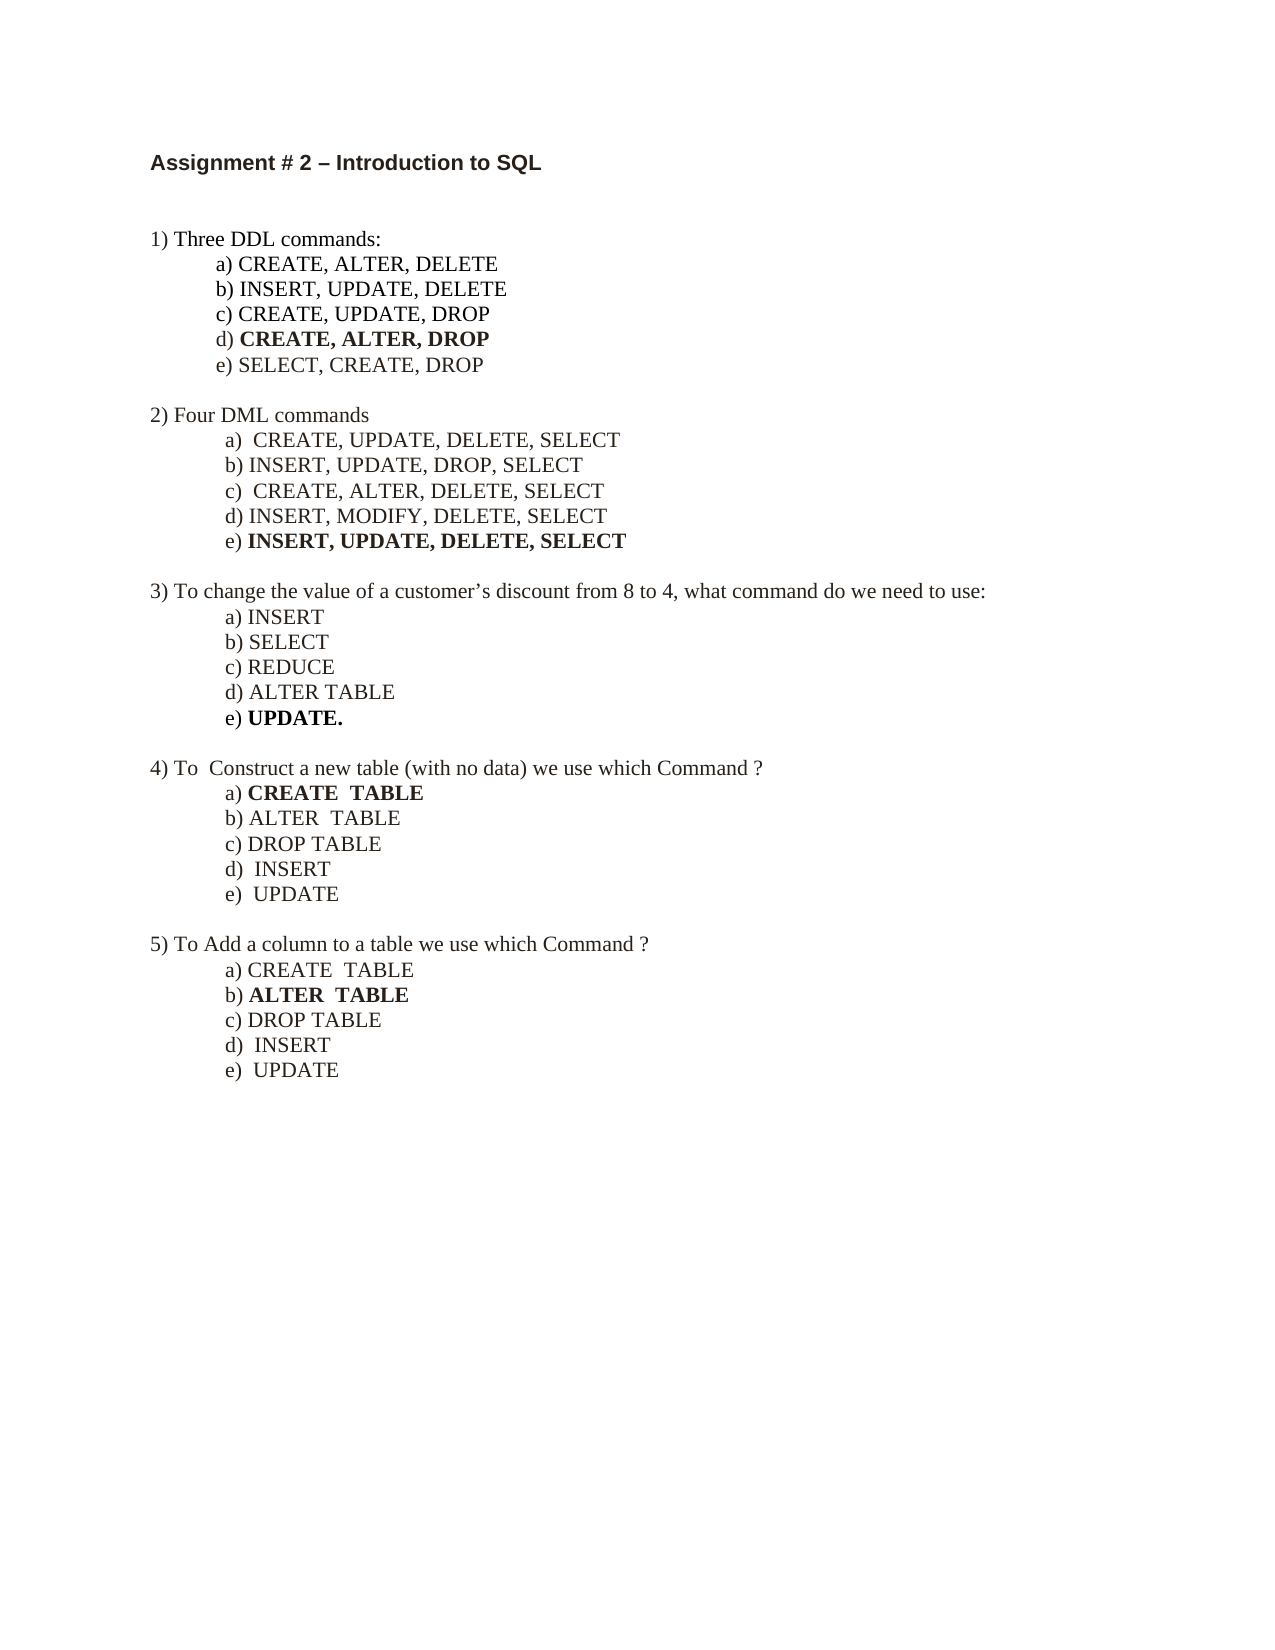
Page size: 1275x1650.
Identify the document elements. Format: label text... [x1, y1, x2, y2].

text c) DROP TABLE [150, 831, 1125, 856]
text e) UPDATE [150, 1057, 1125, 1083]
text b) ALTER TABLE [150, 805, 1125, 831]
text c) CREATE, UPDATE, DROP [150, 301, 1125, 326]
text d) INSERT [150, 856, 1125, 881]
text b) INSERT, UPDATE, DELETE [150, 276, 1125, 301]
text d) INSERT, MODIFY, DELETE, SELECT [150, 503, 1125, 528]
text a) CREATE TABLE [150, 957, 1125, 982]
text b) SELECT [150, 629, 1125, 654]
text c) REDUCE [150, 654, 1125, 679]
text a) CREATE TABLE [150, 780, 1125, 805]
text a) INSERT [150, 604, 1125, 629]
text e) INSERT, UPDATE, DELETE, SELECT [150, 528, 1125, 553]
text b) INSERT, UPDATE, DROP, SELECT [150, 452, 1125, 478]
text 1) Three DDL commands: [150, 226, 1125, 251]
text c) CREATE, ALTER, DELETE, SELECT [150, 478, 1125, 503]
text d) CREATE, ALTER, DROP [150, 326, 1125, 352]
text b) ALTER TABLE [150, 982, 1125, 1007]
text e) UPDATE. [150, 704, 1125, 730]
text a) CREATE, UPDATE, DELETE, SELECT [150, 427, 1125, 452]
text e) SELECT, CREATE, DROP [150, 352, 1125, 377]
text a) CREATE, ALTER, DELETE [150, 251, 1125, 276]
text 5) To Add a column to a table we use which Command ? [150, 931, 1125, 957]
text 2) Four DML commands [150, 402, 1125, 427]
text d) ALTER TABLE [150, 679, 1125, 704]
text e) UPDATE [150, 881, 1125, 906]
text Assignment # 2 – Introduction to SQL [150, 150, 1125, 175]
text 4) To Construct a new table (with no data) we use which Command ? [150, 755, 1125, 780]
text c) DROP TABLE [150, 1007, 1125, 1032]
text 3) To change the value of a customer’s discount from 8 to 4, what command do we need to use: [150, 578, 1125, 604]
text d) INSERT [150, 1032, 1125, 1057]
